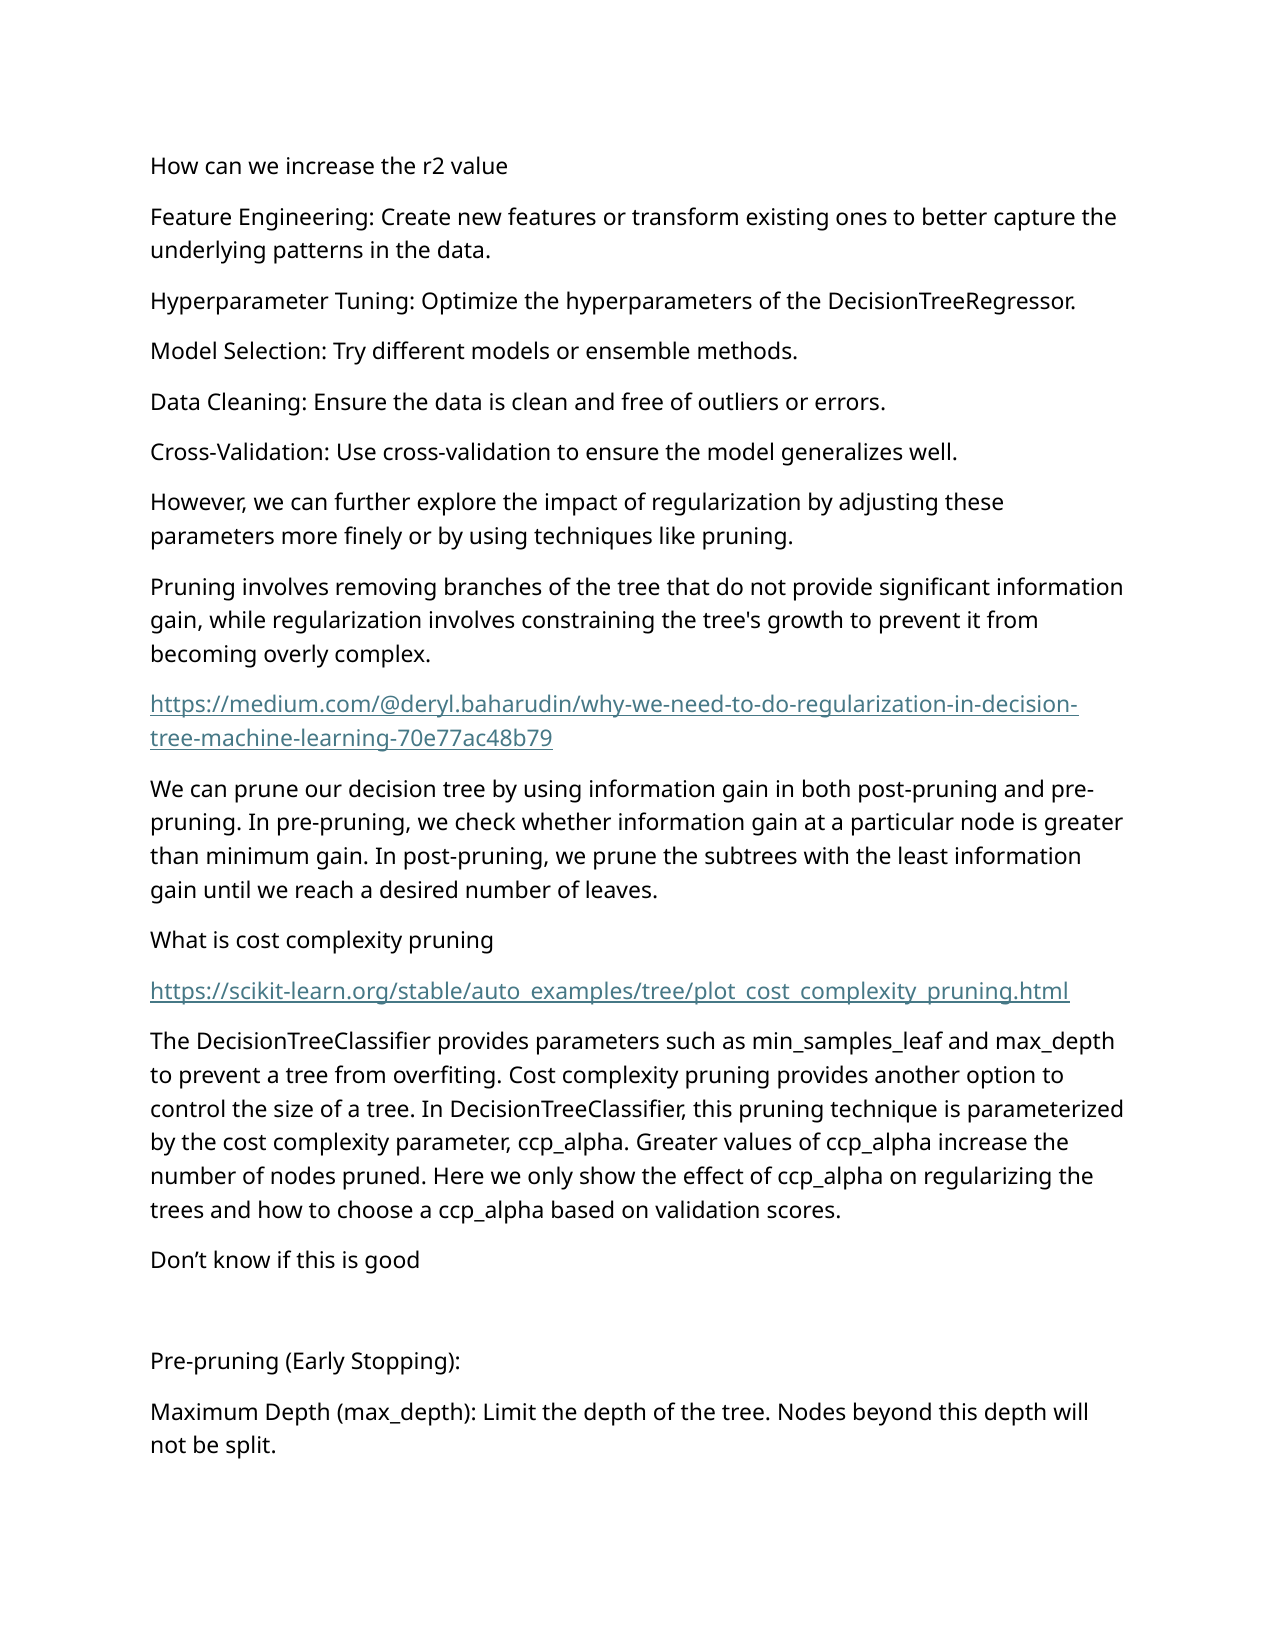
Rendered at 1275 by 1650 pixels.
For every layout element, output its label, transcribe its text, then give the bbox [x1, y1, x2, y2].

text Don’t know if this is good [150, 1244, 1125, 1275]
text What is cost complexity pruning [150, 924, 1125, 955]
text Model Selection: Try different models or ensemble methods. [150, 335, 1125, 366]
text However, we can further explore the impact of regularization by adjusting these parameters more finely or by using techniques like pruning. [150, 486, 1125, 551]
text Pruning involves removing branches of the tree that do not provide significant information gain, while regularization involves constraining the tree's growth to prevent it from becoming overly complex. [150, 570, 1125, 669]
text https://medium.com/@deryl.baharudin/why-we-need-to-do-regularization-in-decision-tree-machine-learning-70e77ac48b79 [150, 688, 1125, 753]
text Pre-pruning (Early Stopping): [150, 1345, 1125, 1376]
text The DecisionTreeClassifier provides parameters such as min_samples_leaf and max_depth to prevent a tree from overfiting. Cost complexity pruning provides another option to control the size of a tree. In DecisionTreeClassifier, this pruning technique is parameterized by the cost complexity parameter, ccp_alpha. Greater values of ccp_alpha increase the number of nodes pruned. Here we only show the effect of ccp_alpha on regularizing the trees and how to choose a ccp_alpha based on validation scores. [150, 1025, 1125, 1225]
text Data Cleaning: Ensure the data is clean and free of outliers or errors. [150, 385, 1125, 417]
text Maximum Depth (max_depth): Limit the depth of the tree. Nodes beyond this depth will not be split. [150, 1395, 1125, 1460]
text Hyperparameter Tuning: Optimize the hyperparameters of the DecisionTreeRegressor. [150, 284, 1125, 316]
text Cross-Validation: Use cross-validation to ensure the model generalizes well. [150, 436, 1125, 467]
text https://scikit-learn.org/stable/auto_examples/tree/plot_cost_complexity_pruning.html [150, 974, 1125, 1006]
text Feature Engineering: Create new features or transform existing ones to better capture the underlying patterns in the data. [150, 200, 1125, 265]
text How can we increase the r2 value [150, 150, 1125, 181]
text We can prune our decision tree by using information gain in both post-pruning and pre-pruning. In pre-pruning, we check whether information gain at a particular node is greater than minimum gain. In post-pruning, we prune the subtrees with the least information gain until we reach a desired number of leaves. [150, 772, 1125, 905]
